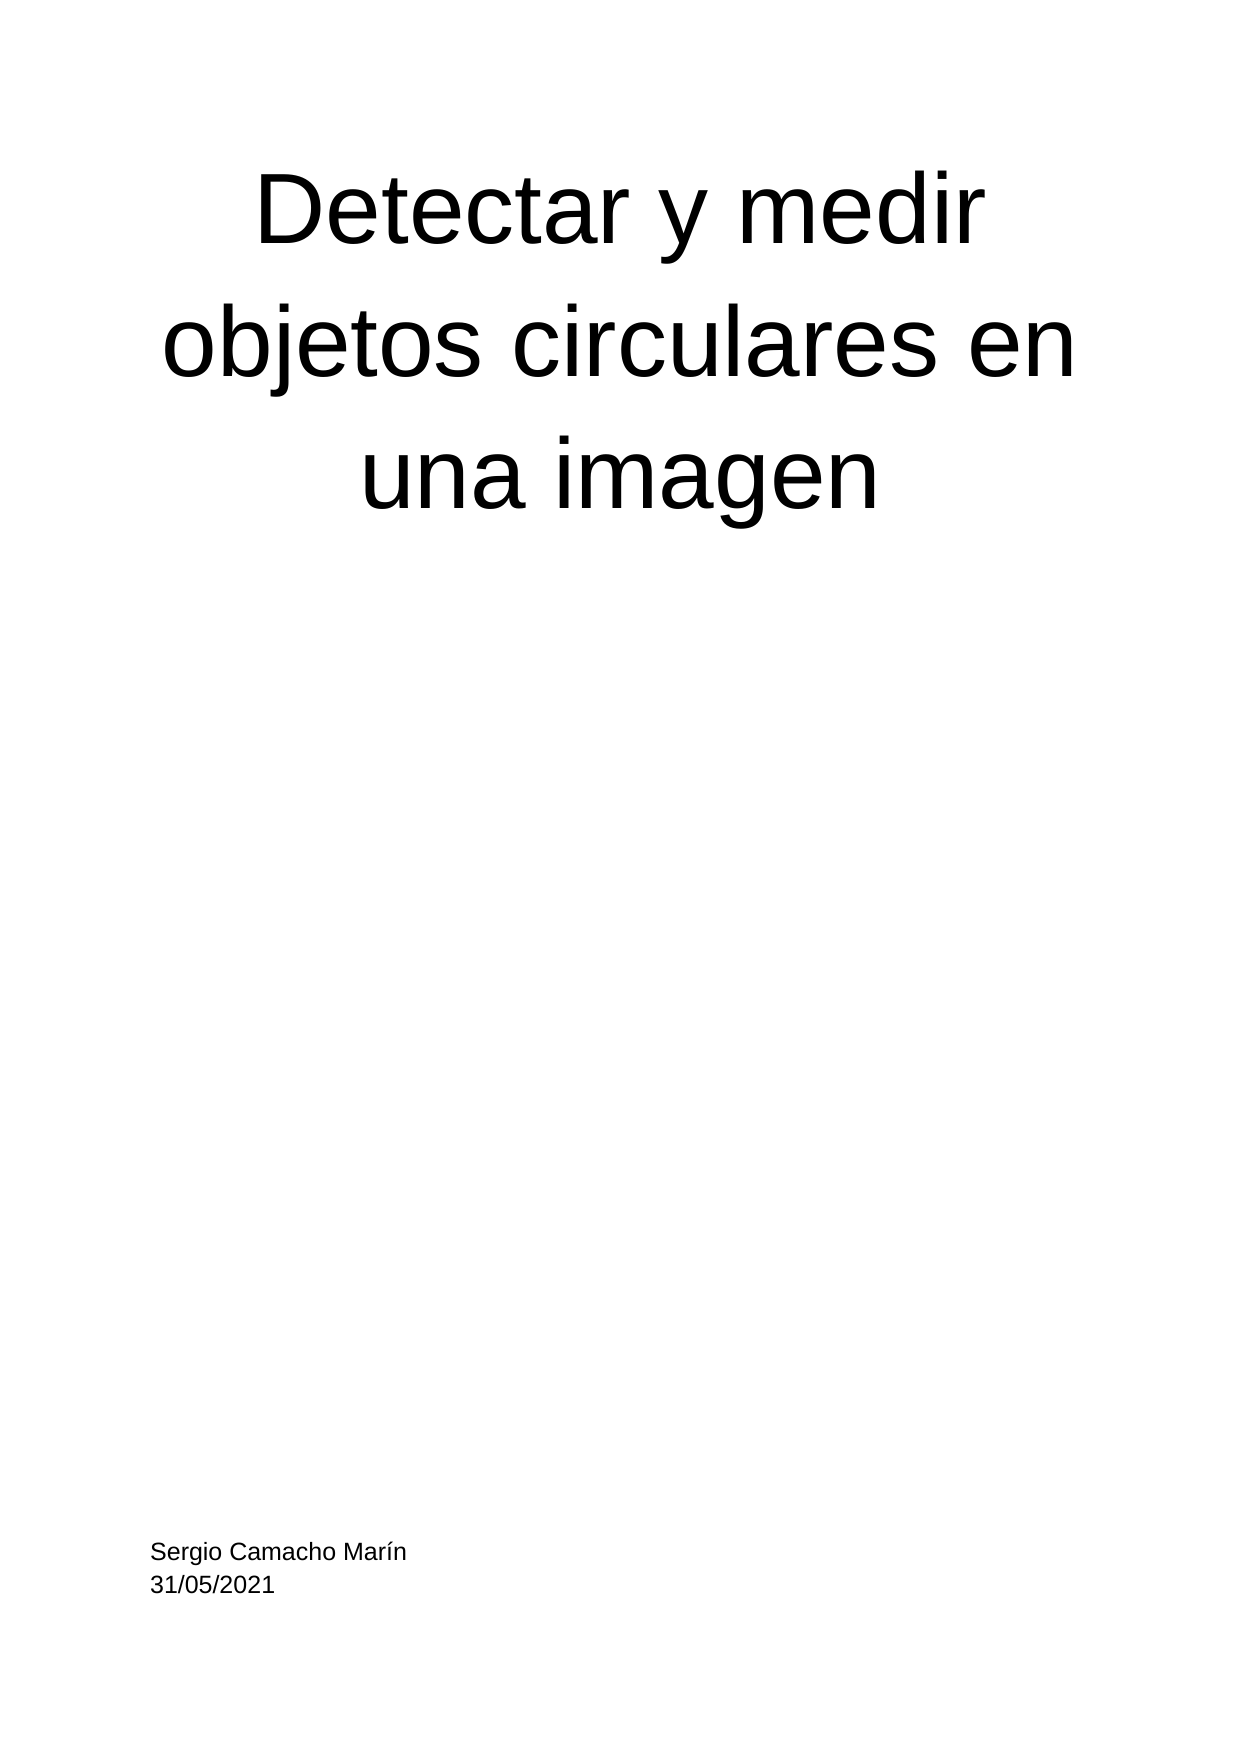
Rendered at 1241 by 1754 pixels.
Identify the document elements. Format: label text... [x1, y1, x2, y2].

text Sergio Camacho Marín [150, 1537, 1090, 1566]
text Detectar y medir objetos circulares en [150, 150, 1090, 397]
text 31/05/2021 [150, 1570, 1090, 1599]
text una imagen [150, 414, 1090, 529]
